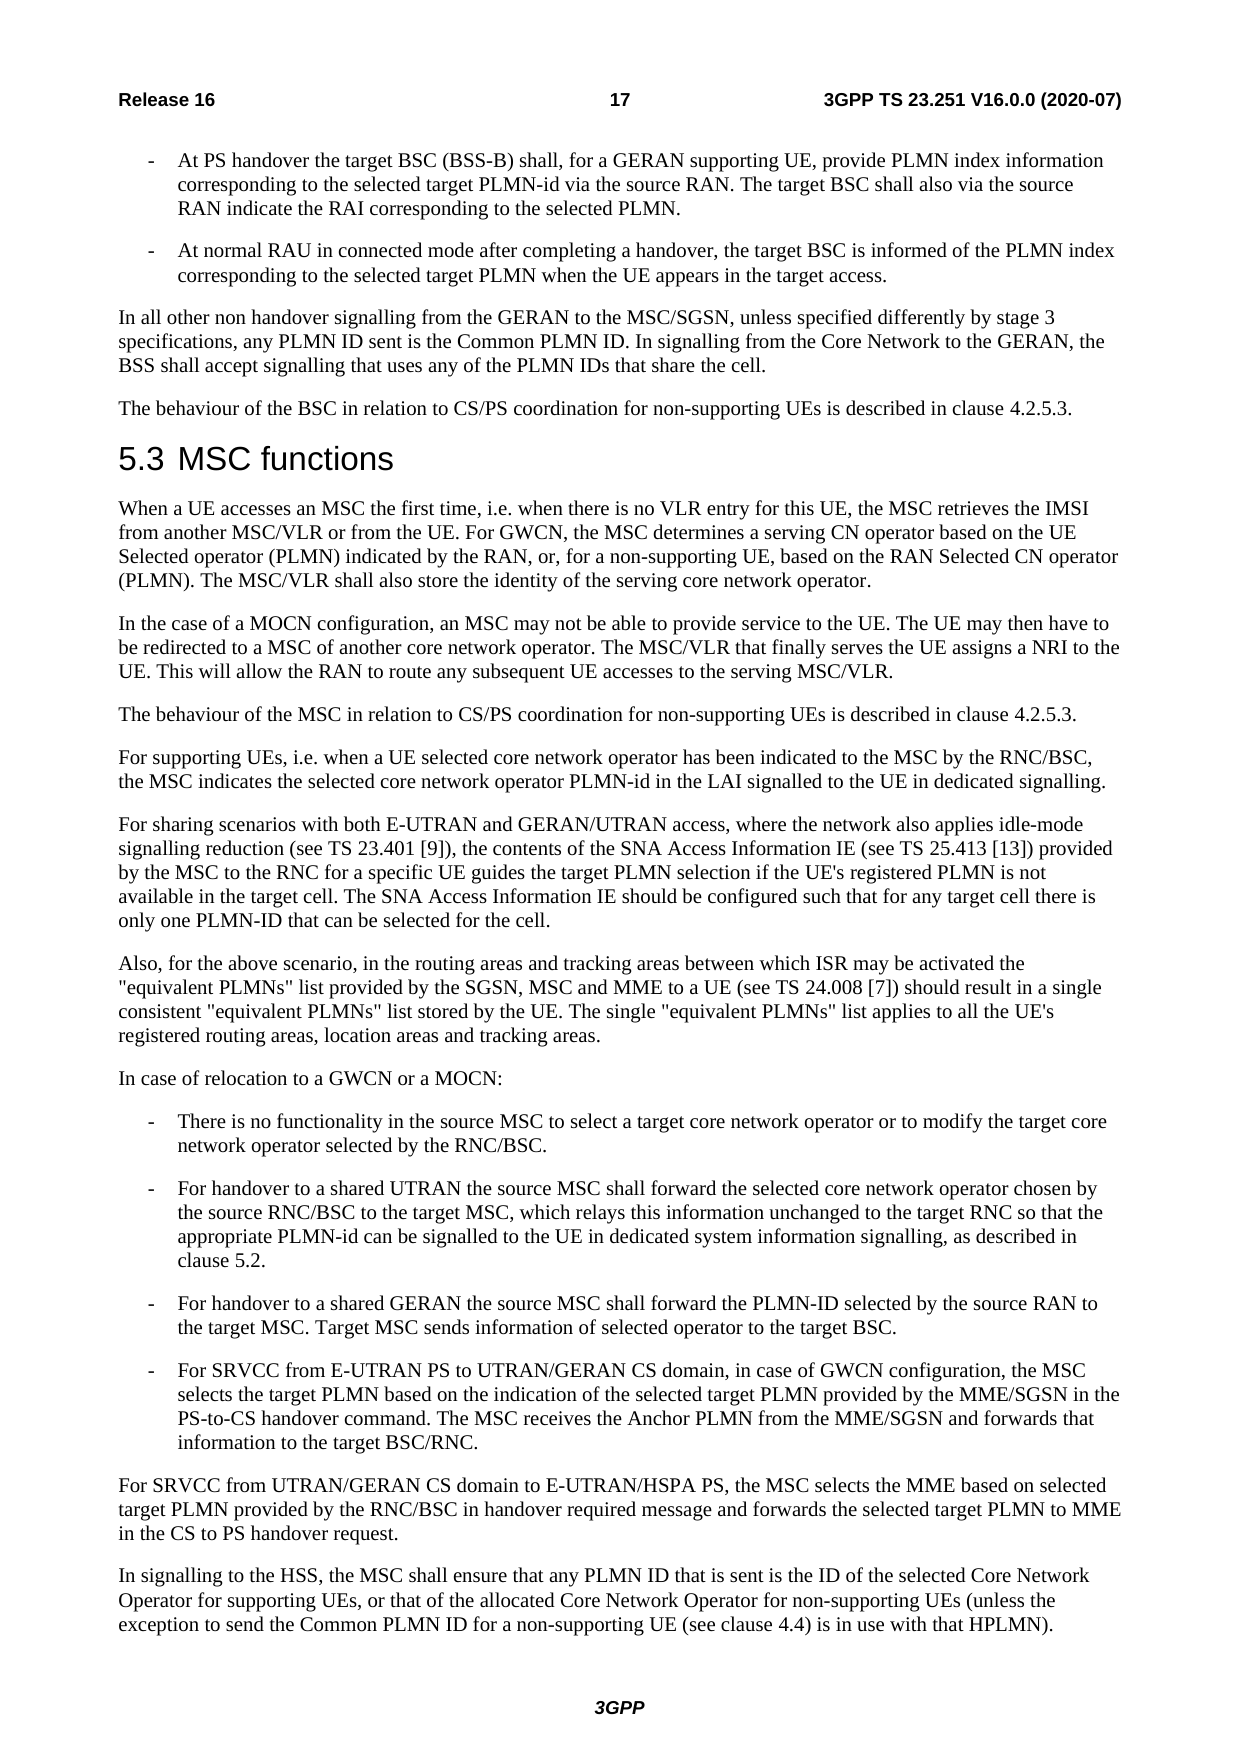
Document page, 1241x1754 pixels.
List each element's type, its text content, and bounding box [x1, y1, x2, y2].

text For SRVCC from UTRAN/GERAN CS domain to E-UTRAN/HSPA PS, the MSC selects the MME based on selected target PLMN provided by the RNC/BSC in handover required message and forwards the selected target PLMN to MME in the CS to PS handover request. [118, 1472, 1122, 1545]
text - There is no functionality in the source MSC to select a target core network operator or to modify the target core network operator selected by the RNC/BSC. [148, 1109, 1122, 1157]
text - For handover to a shared GERAN the source MSC shall forward the PLMN-ID selected by the source RAN to the target MSC. Target MSC sends information of selected operator to the target BSC. [148, 1291, 1122, 1339]
subtitle 5.3 MSC functions [118, 439, 1122, 477]
text - At PS handover the target BSC (BSS-B) shall, for a GERAN supporting UE, provide PLMN index information corresponding to the selected target PLMN-id via the source RAN. The target BSC shall also via the source RAN indicate the RAI corresponding to the selected PLMN. [148, 147, 1122, 220]
text For sharing scenarios with both E-UTRAN and GERAN/UTRAN access, where the network also applies idle-mode signalling reduction (see TS 23.401 [9]), the contents of the SNA Access Information IE (see TS 25.413 [13]) provided by the MSC to the RNC for a specific UE guides the target PLMN selection if the UE's registered PLMN is not available in the target cell. The SNA Access Information IE should be configured such that for any target cell there is only one PLMN-ID that can be selected for the cell. [118, 812, 1122, 932]
text In all other non handover signalling from the GERAN to the MSC/SGSN, unless specified differently by stage 3 specifications, any PLMN ID sent is the Common PLMN ID. In signalling from the Core Network to the GERAN, the BSS shall accept signalling that uses any of the PLMN IDs that share the cell. [118, 305, 1122, 377]
text - For handover to a shared UTRAN the source MSC shall forward the selected core network operator chosen by the source RNC/BSC to the target MSC, which relays this information unchanged to the target RNC so that the appropriate PLMN-id can be signalled to the UE in dedicated system information signalling, as described in clause 5.2. [148, 1176, 1122, 1272]
text In case of relocation to a GWCN or a MOCN: [118, 1066, 1122, 1090]
text - For SRVCC from E-UTRAN PS to UTRAN/GERAN CS domain, in case of GWCN configuration, the MSC selects the target PLMN based on the indication of the selected target PLMN provided by the MME/SGSN in the PS-to-CS handover command. The MSC receives the Anchor PLMN from the MME/SGSN and forwards that information to the target BSC/RNC. [148, 1357, 1122, 1454]
text In the case of a MOCN configuration, an MSC may not be able to provide service to the UE. The UE may then have to be redirected to a MSC of another core network operator. The MSC/VLR that finally serves the UE assigns a NRI to the UE. This will allow the RAN to route any subsequent UE accesses to the serving MSC/VLR. [118, 611, 1122, 683]
text - At normal RAU in connected mode after completing a handover, the target BSC is informed of the PLMN index corresponding to the selected target PLMN when the UE appears in the target access. [148, 238, 1122, 287]
text Also, for the above scenario, in the routing areas and tracking areas between which ISR may be activated the "equivalent PLMNs" list provided by the SGSN, MSC and MME to a UE (see TS 24.008 [7]) should result in a single consistent "equivalent PLMNs" list stored by the UE. The single "equivalent PLMNs" list applies to all the UE's registered routing areas, location areas and tracking areas. [118, 951, 1122, 1047]
text In signalling to the HSS, the MSC shall ensure that any PLMN ID that is sent is the ID of the selected Core Network Operator for supporting UEs, or that of the allocated Core Network Operator for non-supporting UEs (unless the exception to send the Common PLMN ID for a non-supporting UE (see clause 4.4) is in use with that HPLMN). [118, 1563, 1122, 1636]
text For supporting UEs, i.e. when a UE selected core network operator has been indicated to the MSC by the RNC/BSC, the MSC indicates the selected core network operator PLMN-id in the LAI signalled to the UE in dedicated signalling. [118, 745, 1122, 793]
text The behaviour of the MSC in relation to CS/PS coordination for non-supporting UEs is described in clause 4.2.5.3. [118, 702, 1122, 726]
text When a UE accesses an MSC the first time, i.e. when there is no VLR entry for this UE, the MSC retrieves the IMSI from another MSC/VLR or from the UE. For GWCN, the MSC determines a serving CN operator based on the UE Selected operator (PLMN) indicated by the RAN, or, for a non-supporting UE, based on the RAN Selected CN operator (PLMN). The MSC/VLR shall also store the identity of the serving core network operator. [118, 496, 1122, 592]
text The behaviour of the BSC in relation to CS/PS coordination for non-supporting UEs is described in clause 4.2.5.3. [118, 396, 1122, 420]
